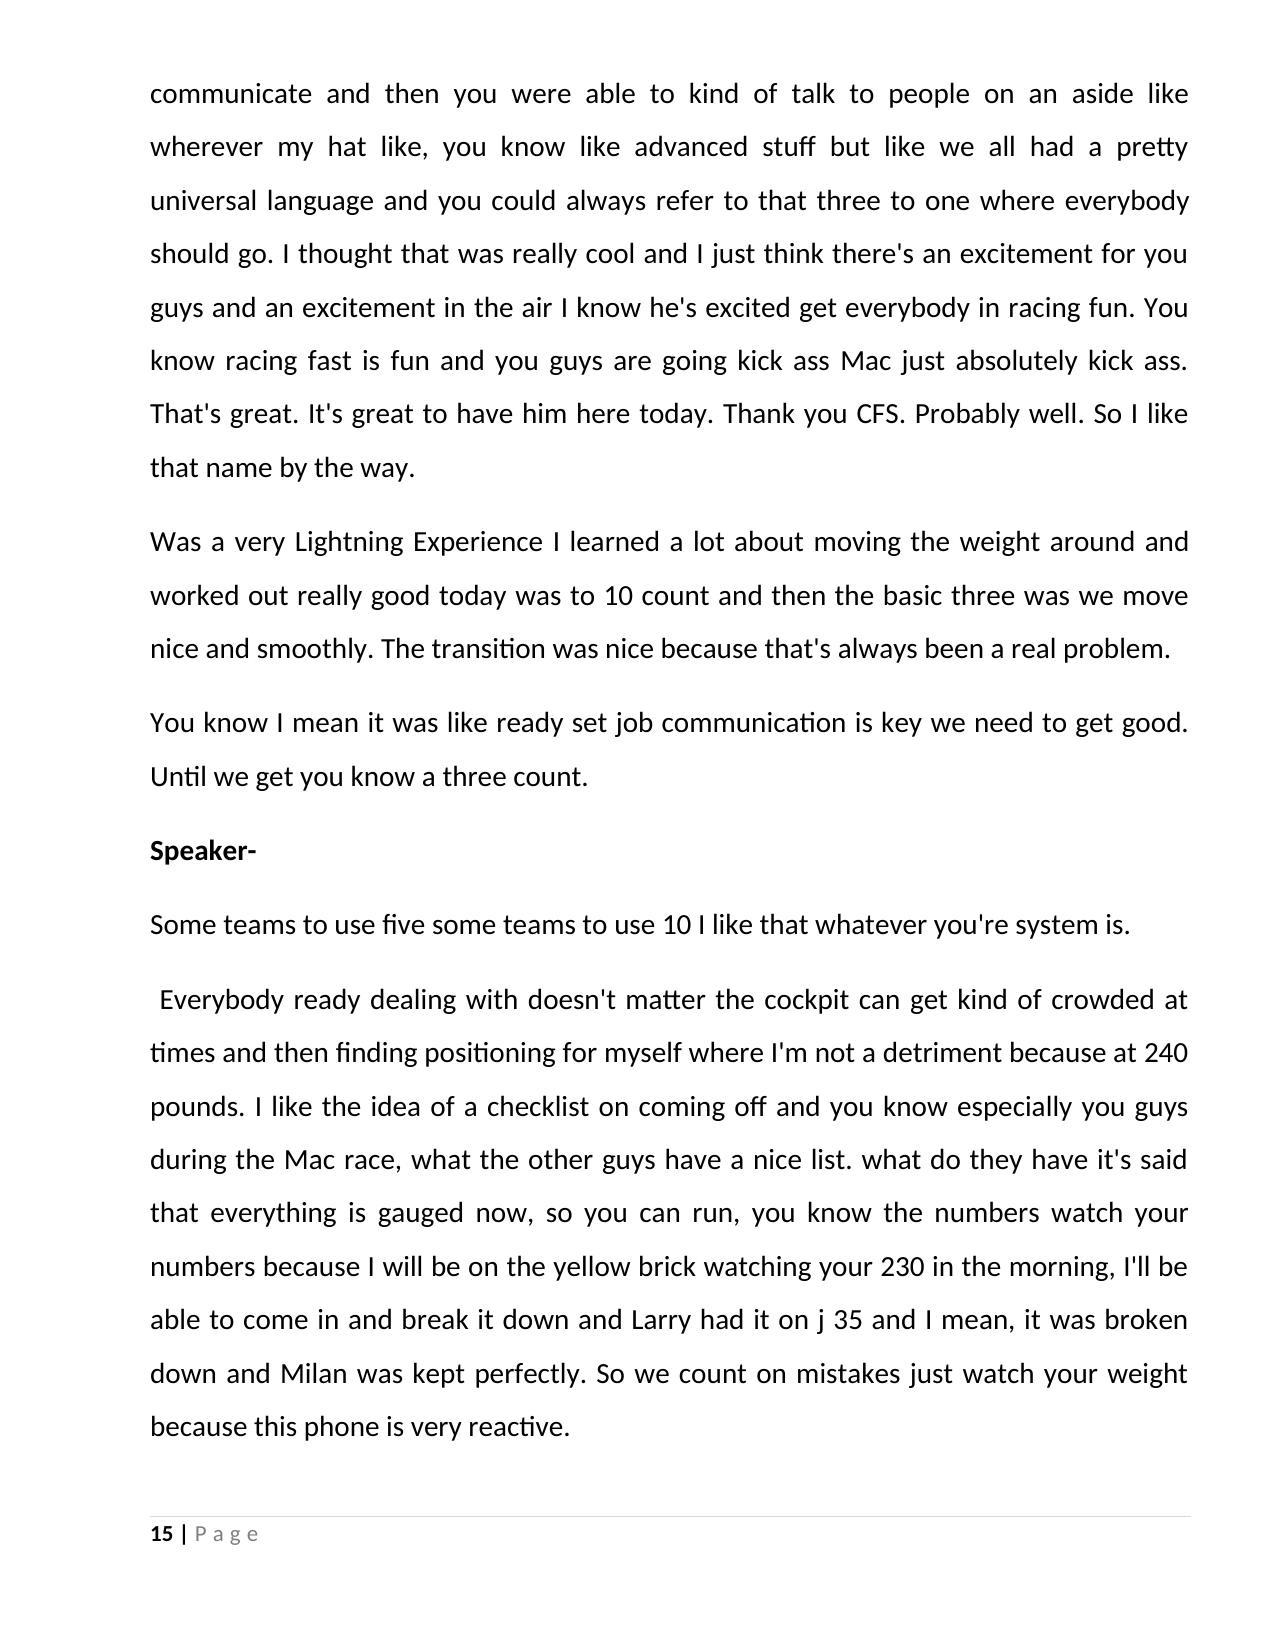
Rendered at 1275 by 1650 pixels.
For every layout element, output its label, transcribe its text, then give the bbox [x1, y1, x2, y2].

text Speaker- [150, 832, 1191, 868]
text Everybody ready dealing with doesn't matter the cockpit can get kind of crowded at times and then finding positioning for myself where I'm not a detriment because at 240 pounds. I like the idea of a checklist on coming off and you know especially you guys during the Mac race, what the other guys have a nice list. what do they have it's said that everything is gauged now, so you can run, you know the numbers watch your numbers because I will be on the yellow brick watching your 230 in the morning, I'll be able to come in and break it down and Larry had it on j 35 and I mean, it was broken down and Milan was kept perfectly. So we count on mistakes just watch your weight because this phone is very reactive. [150, 981, 1191, 1444]
text You know I mean it was like ready set job communication is key we need to get good. Until we get you know a three count. [150, 704, 1191, 793]
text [150, 75, 1191, 485]
text Some teams to use five some teams to use 10 I like that whatever you're system is. [150, 906, 1191, 942]
text Was a very Lightning Experience I learned a lot about moving the weight around and worked out really good today was to 10 count and then the basic three was we move nice and smoothly. The transition was nice because that's always been a real problem. [150, 523, 1191, 666]
